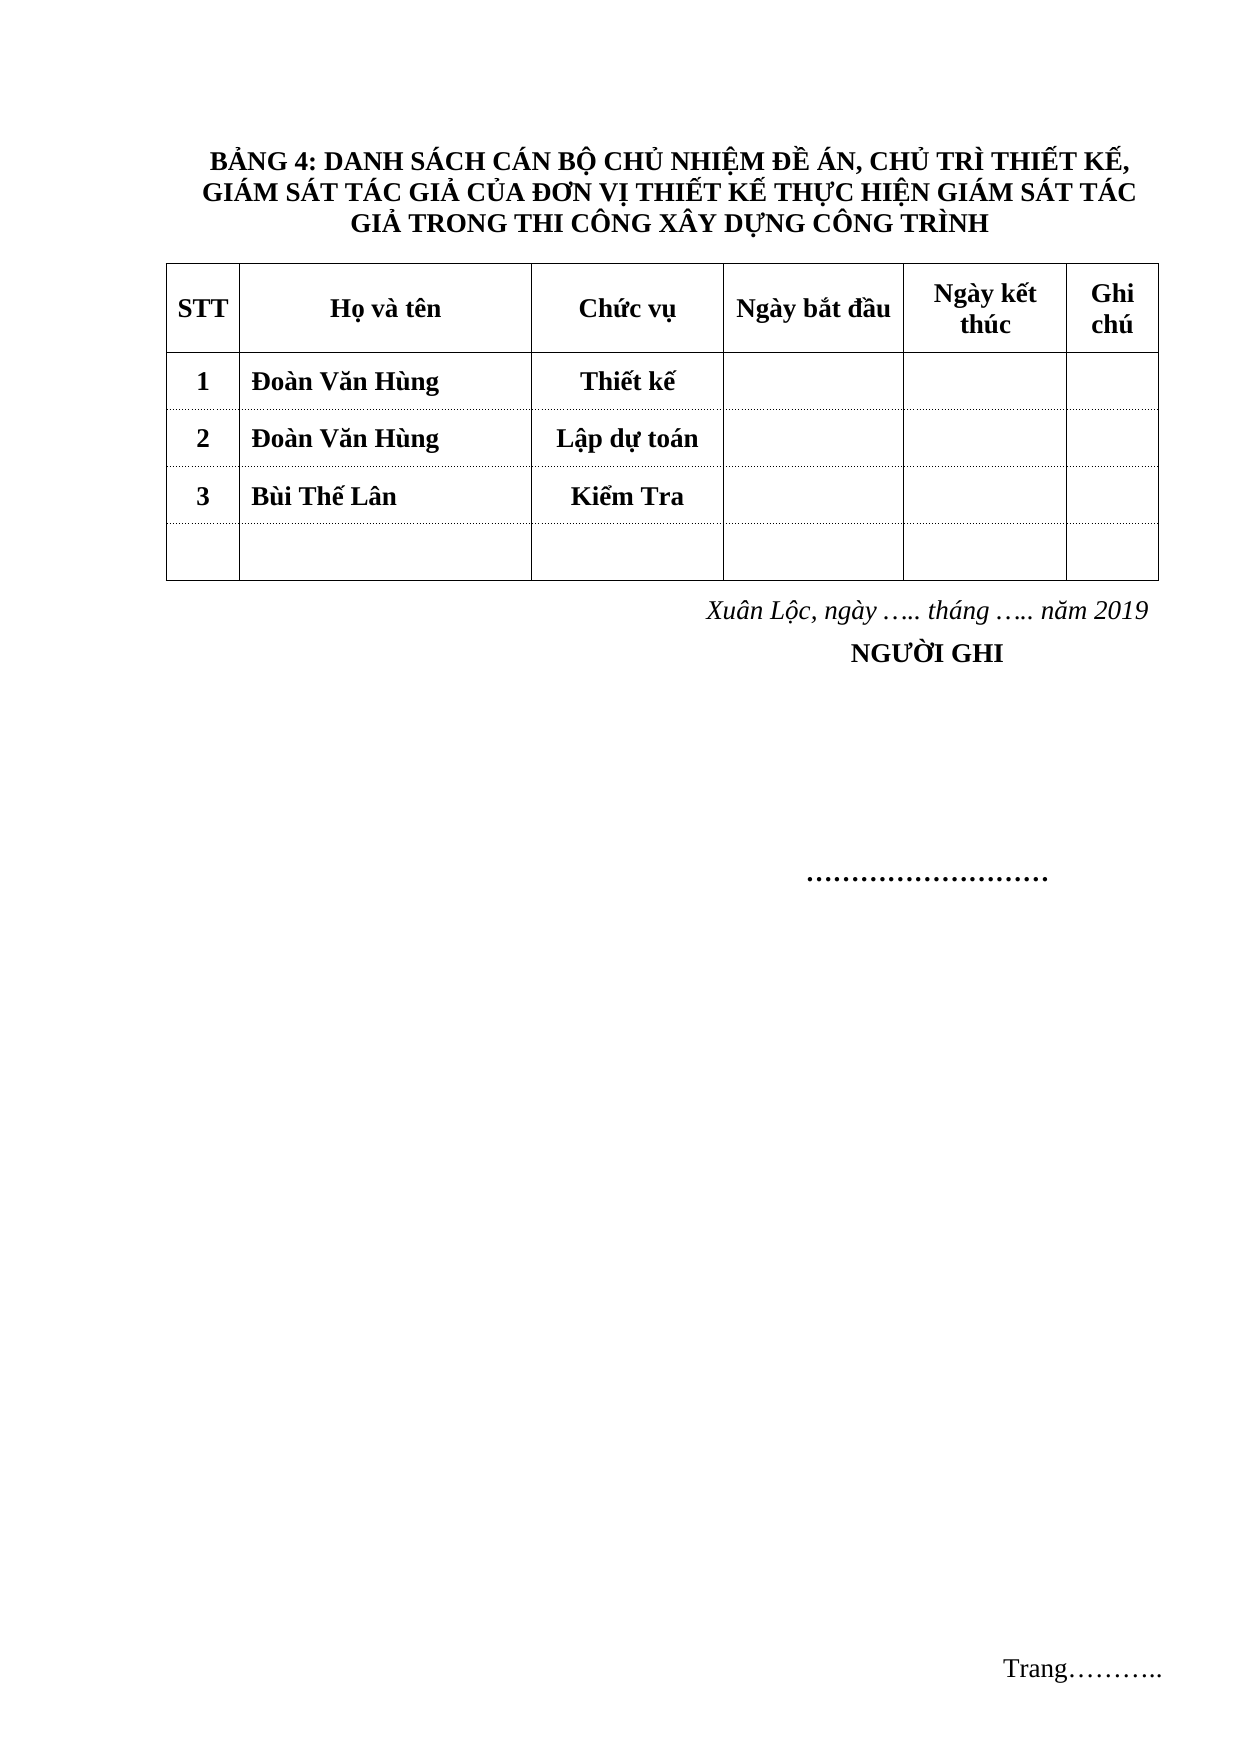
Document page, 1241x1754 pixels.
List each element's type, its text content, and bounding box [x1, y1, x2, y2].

table_cell 3 [167, 466, 239, 523]
table_header Ngày kết thúc [904, 264, 1066, 352]
table_cell [167, 523, 239, 580]
table_header Ghi chú [1067, 264, 1158, 352]
table_header Chức vụ [532, 264, 723, 352]
table_header Ngày bắt đầu [724, 264, 903, 352]
table_cell [724, 353, 903, 409]
table_cell Kiểm Tra [532, 466, 723, 523]
table_cell [1067, 409, 1158, 466]
table_cell [1067, 353, 1158, 409]
table_cell Lập dự toán [532, 409, 723, 466]
table_cell Bùi Thế Lân [240, 466, 531, 523]
table_cell 1 [167, 353, 239, 409]
table_cell Đoàn Văn Hùng [240, 409, 531, 466]
table_cell [904, 409, 1066, 466]
text Xuân Lộc, ngày ….. tháng ….. năm 2019 [177, 594, 1162, 625]
table_cell [904, 523, 1066, 580]
text BẢNG 4: DANH SÁCH CÁN BỘ CHỦ NHIỆM ĐỀ ÁN, CHỦ TRÌ THIẾT KẾ, GIÁM SÁT TÁC GIẢ CỦA ĐƠN VỊ THIẾT KẾ THỰC HIỆN GIÁM SÁT TÁC GIẢ TRONG THI CÔNG XÂY DỰNG CÔNG TRÌNH [177, 145, 1162, 238]
table_cell [724, 466, 903, 523]
table_cell [724, 523, 903, 580]
table_cell Thiết kế [532, 353, 723, 409]
table_header STT [167, 264, 239, 352]
table_cell [724, 409, 903, 466]
table_cell [240, 523, 531, 580]
text ……………………… [177, 856, 1162, 887]
table_header Họ và tên [240, 264, 531, 352]
table_cell Đoàn Văn Hùng [240, 353, 531, 409]
table_cell [532, 523, 723, 580]
table_cell [904, 466, 1066, 523]
table_cell [904, 353, 1066, 409]
table_cell [1067, 466, 1158, 523]
text NGƯỜI GHI [177, 638, 1162, 669]
table_cell 2 [167, 409, 239, 466]
table_cell [1067, 523, 1158, 580]
